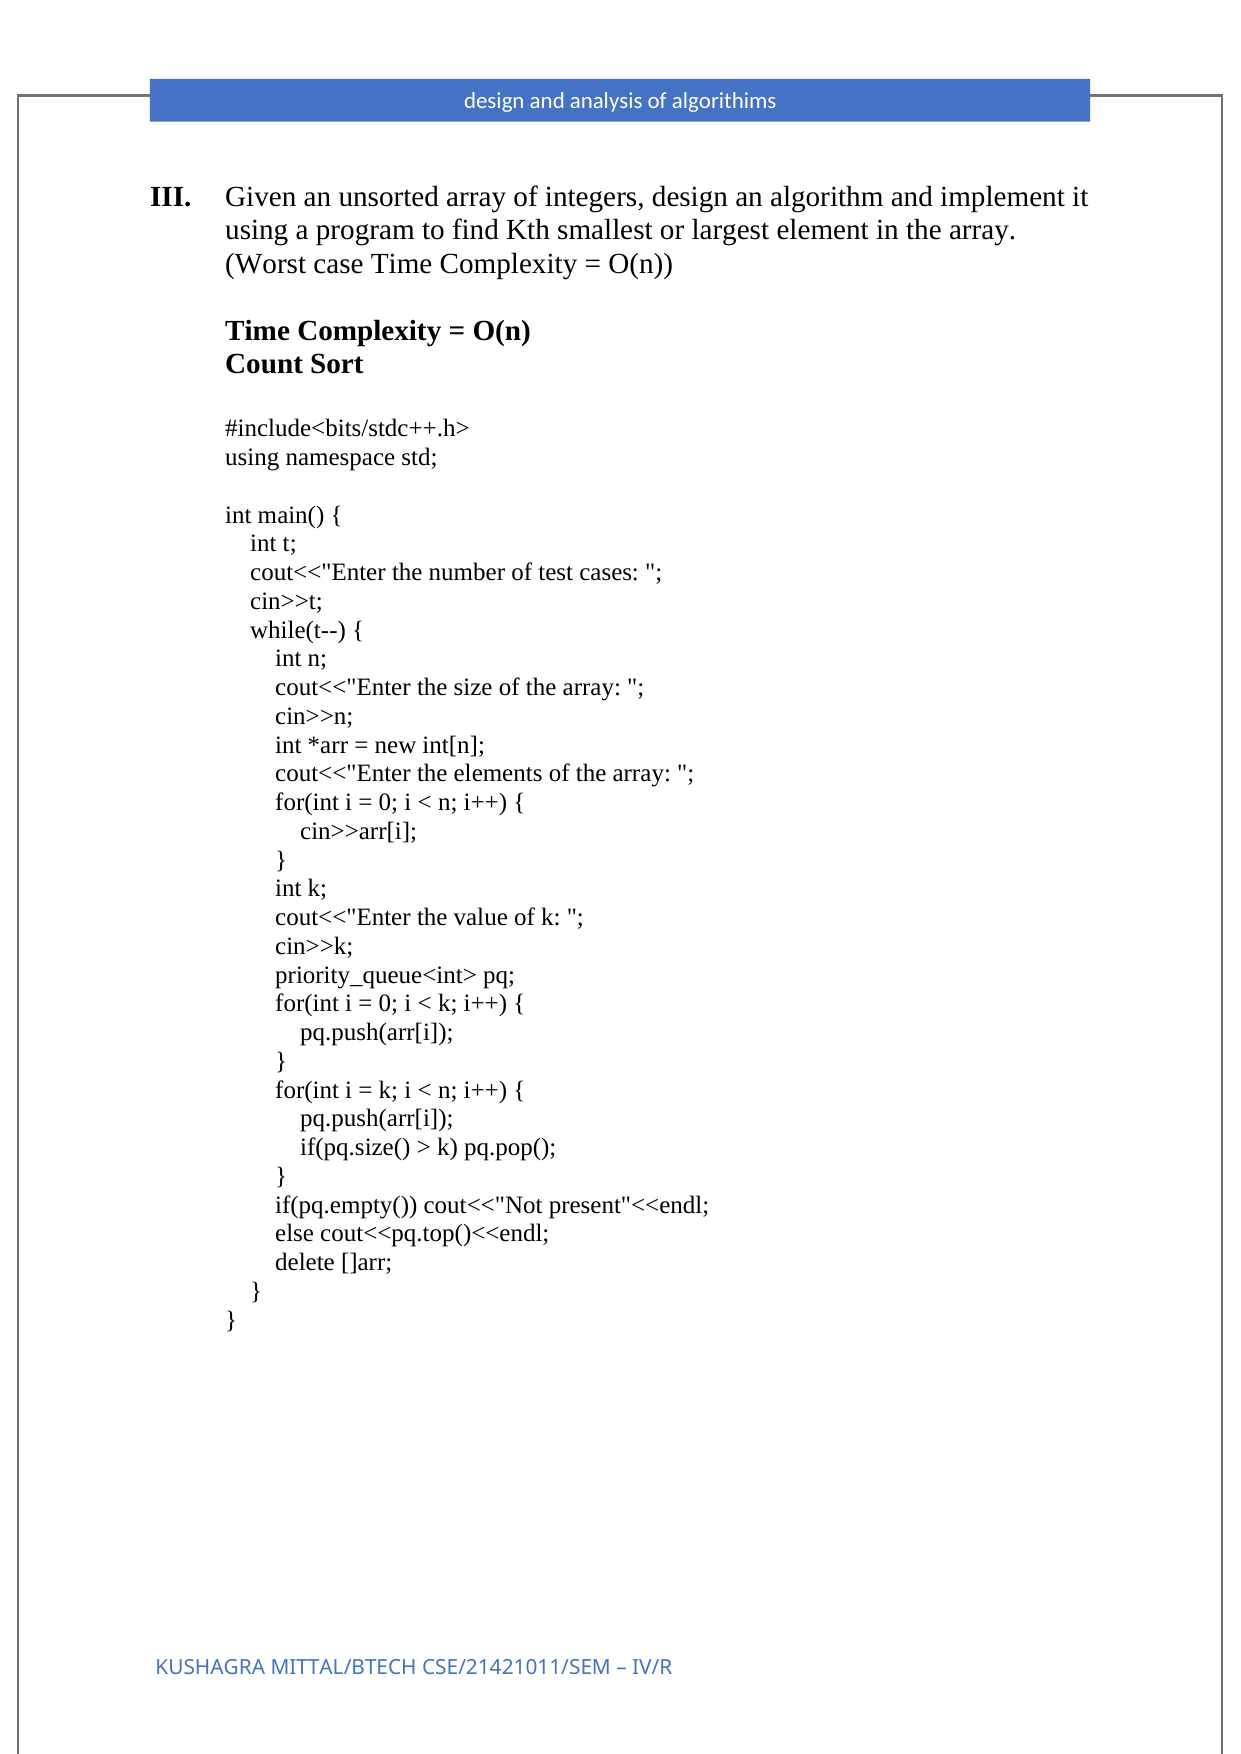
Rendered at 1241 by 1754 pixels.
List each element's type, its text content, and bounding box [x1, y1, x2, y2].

text int *arr = new int[n]; [225, 730, 1090, 758]
text pq.push(arr[i]); [225, 1017, 1090, 1046]
text for(int i = 0; i < n; i++) { [225, 787, 1090, 816]
text cout<<"Enter the size of the array: "; [225, 672, 1090, 701]
text Time Complexity = O(n) [225, 313, 1090, 346]
text } [225, 1161, 1090, 1190]
text #include<bits/stdc++.h> [225, 413, 1090, 442]
text using namespace std; [225, 442, 1090, 471]
text cin>>t; [225, 586, 1090, 615]
text cout<<"Enter the elements of the array: "; [225, 758, 1090, 787]
text if(pq.size() > k) pq.pop(); [225, 1132, 1090, 1161]
text int n; [225, 643, 1090, 672]
text for(int i = k; i < n; i++) { [225, 1075, 1090, 1103]
text int k; [225, 873, 1090, 902]
list Given an unsorted array of integers, design an algorithm and implement it using a program to find Kth smallest or largest element in the array. (Worst case Time Complexity = O(n)) [150, 179, 1090, 279]
text else cout<<pq.top()<<endl; [225, 1218, 1090, 1247]
text } [225, 1046, 1090, 1075]
text priority_queue<int> pq; [225, 960, 1090, 988]
text cout<<"Enter the value of k: "; [225, 902, 1090, 931]
text cout<<"Enter the number of test cases: "; [225, 557, 1090, 586]
text if(pq.empty()) cout<<"Not present"<<endl; [225, 1190, 1090, 1218]
text delete []arr; [225, 1247, 1090, 1276]
text Count Sort [225, 346, 1090, 380]
text cin>>n; [225, 701, 1090, 730]
text while(t--) { [225, 615, 1090, 643]
text } [225, 845, 1090, 873]
text int main() { [225, 500, 1090, 528]
text } [225, 1305, 1090, 1333]
text pq.push(arr[i]); [225, 1103, 1090, 1132]
text for(int i = 0; i < k; i++) { [225, 988, 1090, 1017]
text cin>>k; [225, 931, 1090, 960]
text int t; [225, 528, 1090, 557]
text cin>>arr[i]; [225, 816, 1090, 845]
text } [225, 1276, 1090, 1305]
